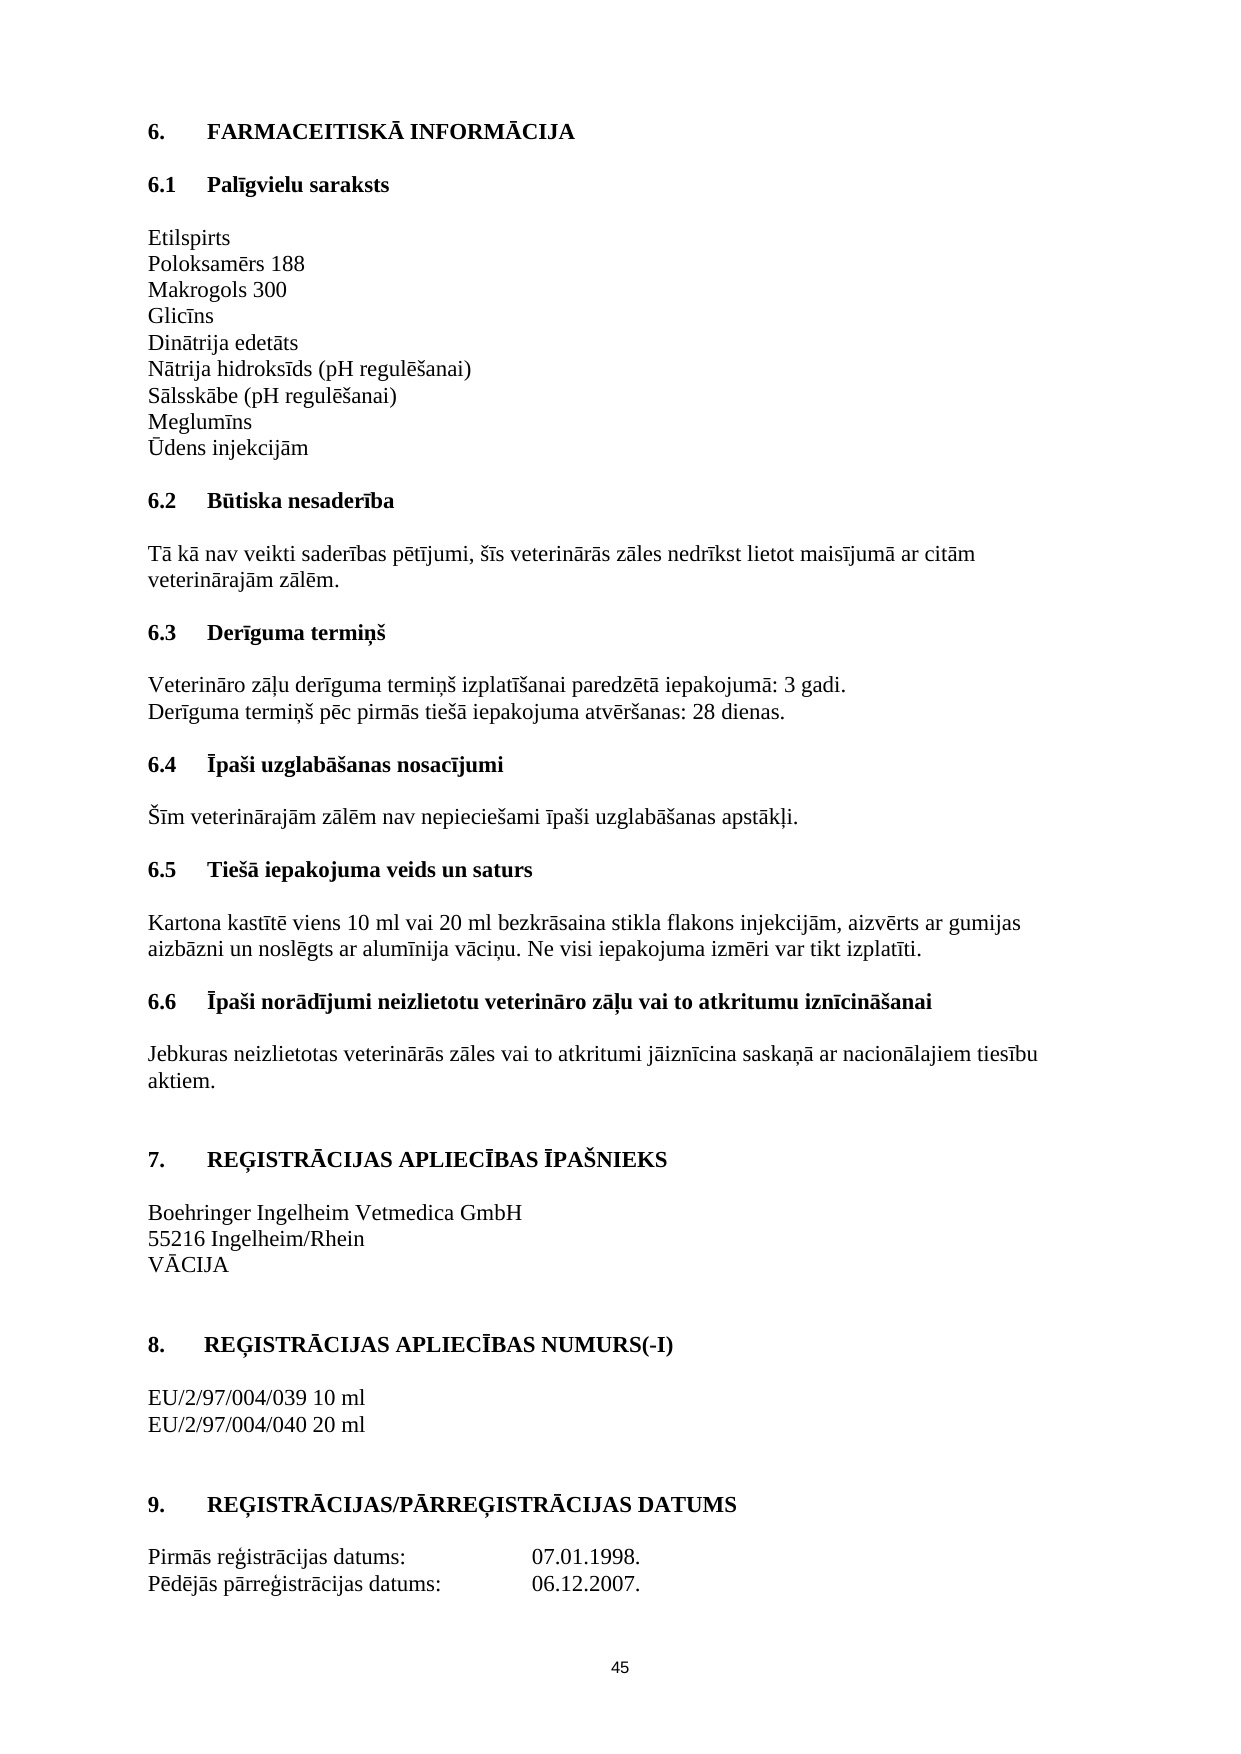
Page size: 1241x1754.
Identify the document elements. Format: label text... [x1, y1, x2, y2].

text Pēdējās pārreģistrācijas datums: 06.12.2007. [148, 1570, 1092, 1596]
text Tā kā nav veikti saderības pētījumi, šīs veterinārās zāles nedrīkst lietot maisījumā ar citām veterinārajām zālēm. [148, 540, 1092, 592]
text 55216 Ingelheim/Rhein [148, 1225, 1092, 1251]
text 6.6 Īpaši norādījumi neizlietotu veterināro zāļu vai to atkritumu iznīcināšanai [148, 988, 1092, 1014]
text Vācija [148, 1251, 1092, 1278]
text 6.3 Derīguma termiņš [148, 619, 1092, 645]
text 6.2 Būtiska nesaderība [148, 487, 1092, 513]
text 6.4 Īpaši uzglabāšanas nosacījumi [148, 751, 1092, 777]
text Poloksamērs 188 [148, 250, 1092, 276]
text Ūdens injekcijām [148, 434, 1092, 461]
text 6. FARMACEITISKĀ INFORMĀCIJA [148, 118, 1092, 144]
text 6.5 Tiešā iepakojuma veids un saturs [148, 856, 1092, 882]
text Glicīns [148, 303, 1092, 329]
text 9. Reģistrācijas/pārreģistrācijas datums [148, 1491, 1092, 1517]
text Jebkuras neizlietotas veterinārās zāles vai to atkritumi jāiznīcina saskaņā ar nacionālajiem tiesību aktiem. [148, 1041, 1092, 1093]
text Kartona kastītē viens 10 ml vai 20 ml bezkrāsaina stikla flakons injekcijām, aizvērts ar gumijas aizbāzni un noslēgts ar alumīnija vāciņu. Ne visi iepakojuma izmēri var tikt izplatīti. [148, 909, 1092, 961]
text Nātrija hidroksīds (pH regulēšanai) [148, 355, 1092, 382]
text Dinātrija edetāts [148, 329, 1092, 355]
text Sālsskābe (pH regulēšanai) [148, 382, 1092, 408]
text 6.1 Palīgvielu saraksts [148, 171, 1092, 197]
text EU/2/97/004/039 10 ml [148, 1384, 1092, 1411]
text EU/2/97/004/040 20 ml [148, 1411, 1092, 1438]
text 7. REĢISTRĀCIJAS APLIECĪBAS ĪPAŠNIEKS [148, 1146, 1092, 1172]
text Derīguma termiņš pēc pirmās tiešā iepakojuma atvēršanas: 28 dienas. [148, 698, 1092, 724]
text Pirmās reģistrācijas datums: 07.01.1998. [148, 1543, 1092, 1570]
text Šīm veterinārajām zālēm nav nepieciešami īpaši uzglabāšanas apstākļi. [148, 803, 1092, 830]
text Veterināro zāļu derīguma termiņš izplatīšanai paredzētā iepakojumā: 3 gadi. [148, 672, 1092, 698]
text Etilspirts [148, 223, 1092, 250]
text Boehringer Ingelheim Vetmedica GmbH [148, 1199, 1092, 1225]
text Makrogols 300 [148, 276, 1092, 303]
text Meglumīns [148, 408, 1092, 434]
text 8. Reģistrācijas APLIECĪBAS numurS(-i) [148, 1331, 1092, 1357]
